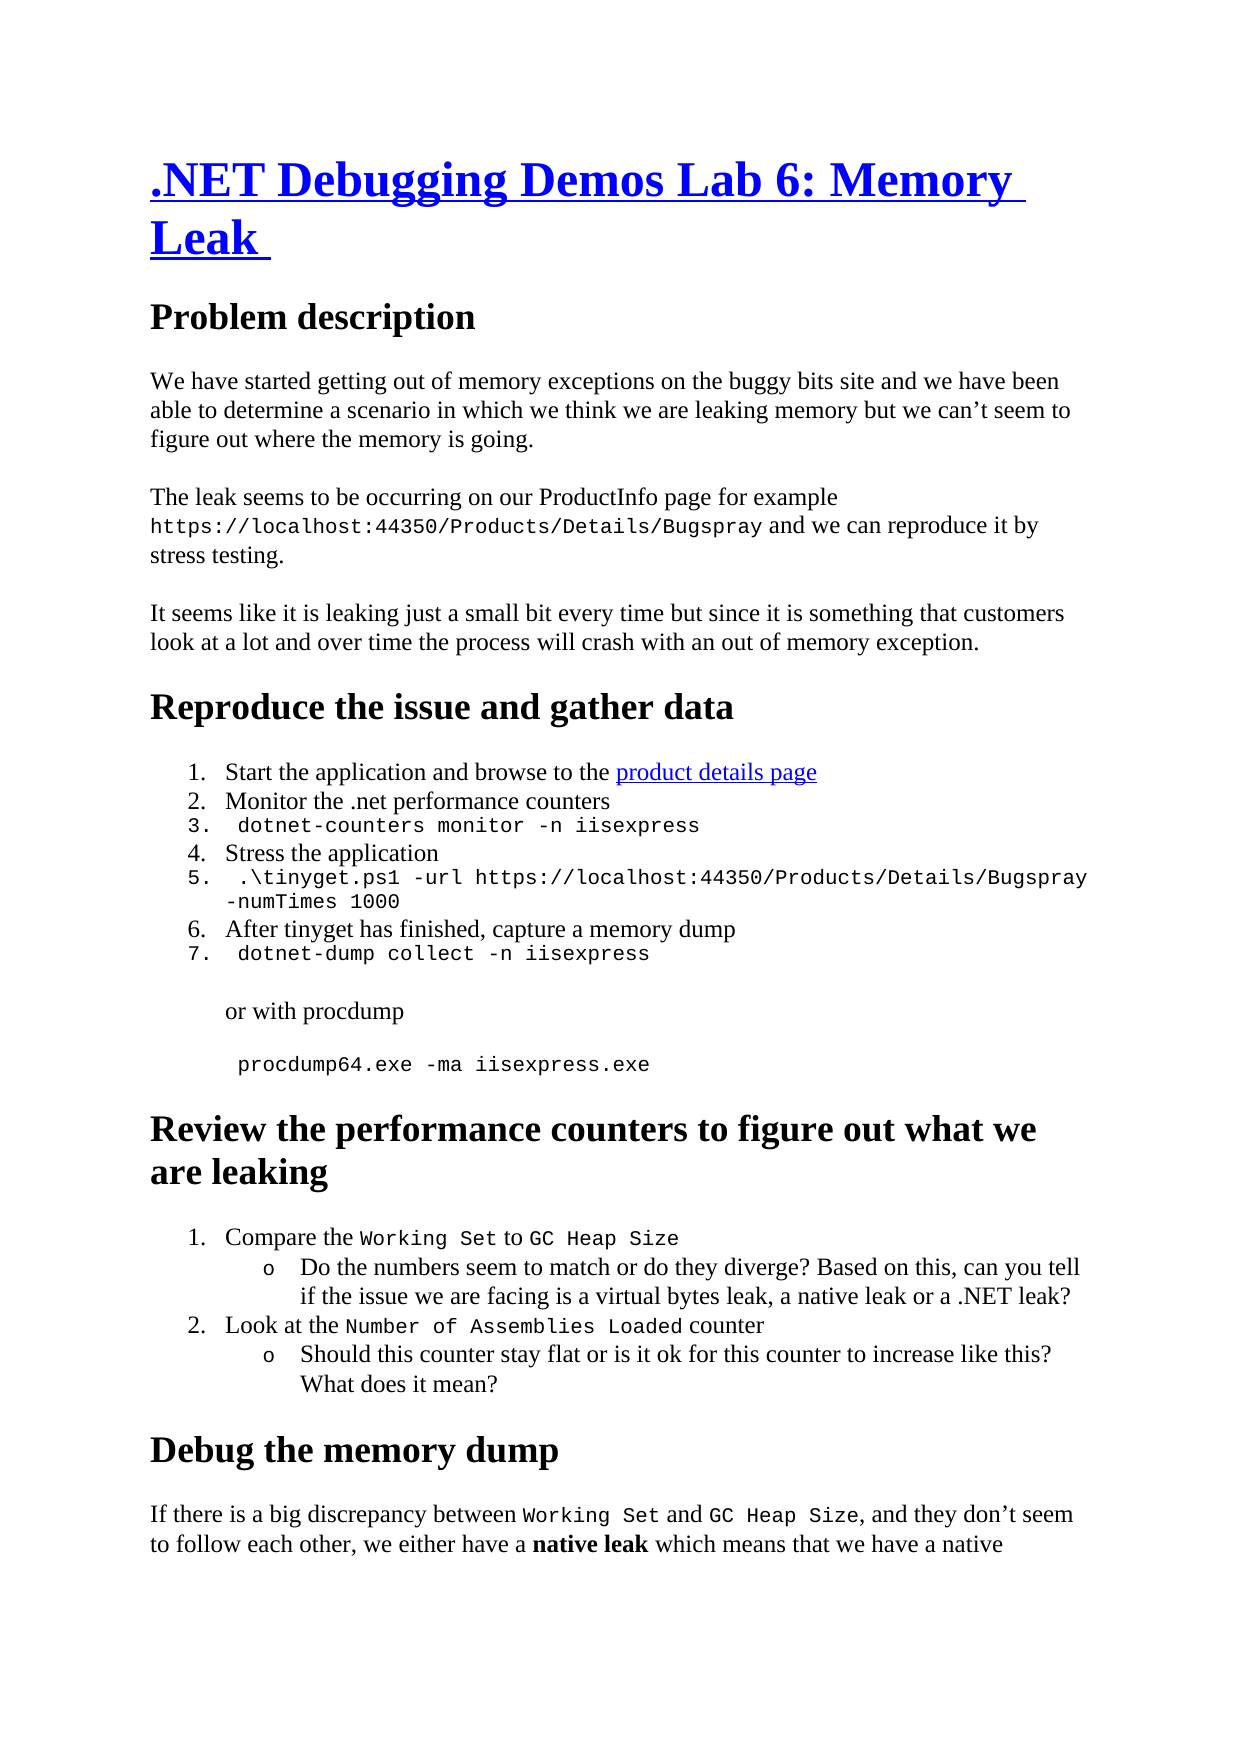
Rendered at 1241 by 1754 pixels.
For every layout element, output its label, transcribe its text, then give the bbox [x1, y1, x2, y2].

list Should this counter stay flat or is it ok for this counter to increase like this? What does it mean? [262, 1339, 1090, 1398]
list Monitor the .net performance counters [187, 786, 1090, 814]
text Reproduce the issue and gather data [150, 685, 1090, 728]
list dotnet-dump collect -n iisexpress [187, 943, 1090, 967]
text .NET Debugging Demos Lab 6: Memory Leak [150, 150, 1090, 265]
list After tinyget has finished, capture a memory dump [187, 914, 1090, 943]
text Review the performance counters to figure out what we are leaking [150, 1107, 1090, 1193]
text It seems like it is leaking just a small bit every time but since it is something that customers look at a lot and over time the process will crash with an out of memory exception. [150, 598, 1090, 656]
list Look at the Number of Assemblies Loaded counter [187, 1310, 1090, 1339]
list .\tinyget.ps1 -url https://localhost:44350/Products/Details/Bugspray -numTimes 1000 [187, 867, 1090, 914]
list Stress the application [187, 838, 1090, 867]
text The leak seems to be occurring on our ProductInfo page for example https://localhost:44350/Products/Details/Bugspray and we can reproduce it by stress testing. [150, 482, 1090, 569]
text procdump64.exe -ma iisexpress.exe [225, 1054, 1090, 1077]
list dotnet-counters monitor -n iisexpress [187, 814, 1090, 838]
text or with procdump [225, 996, 1090, 1024]
text Debug the memory dump [150, 1427, 1090, 1470]
list Compare the Working Set to GC Heap Size [187, 1222, 1090, 1252]
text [150, 1499, 1090, 1558]
text Problem description [150, 294, 1090, 337]
list Do the numbers seem to match or do they diverge? Based on this, can you tell if the issue we are facing is a virtual bytes leak, a native leak or a .NET leak? [262, 1252, 1090, 1310]
list Start the application and browse to the product details page [187, 757, 1090, 786]
text We have started getting out of memory exceptions on the buggy bits site and we have been able to determine a scenario in which we think we are leaking memory but we can’t seem to figure out where the memory is going. [150, 366, 1090, 453]
